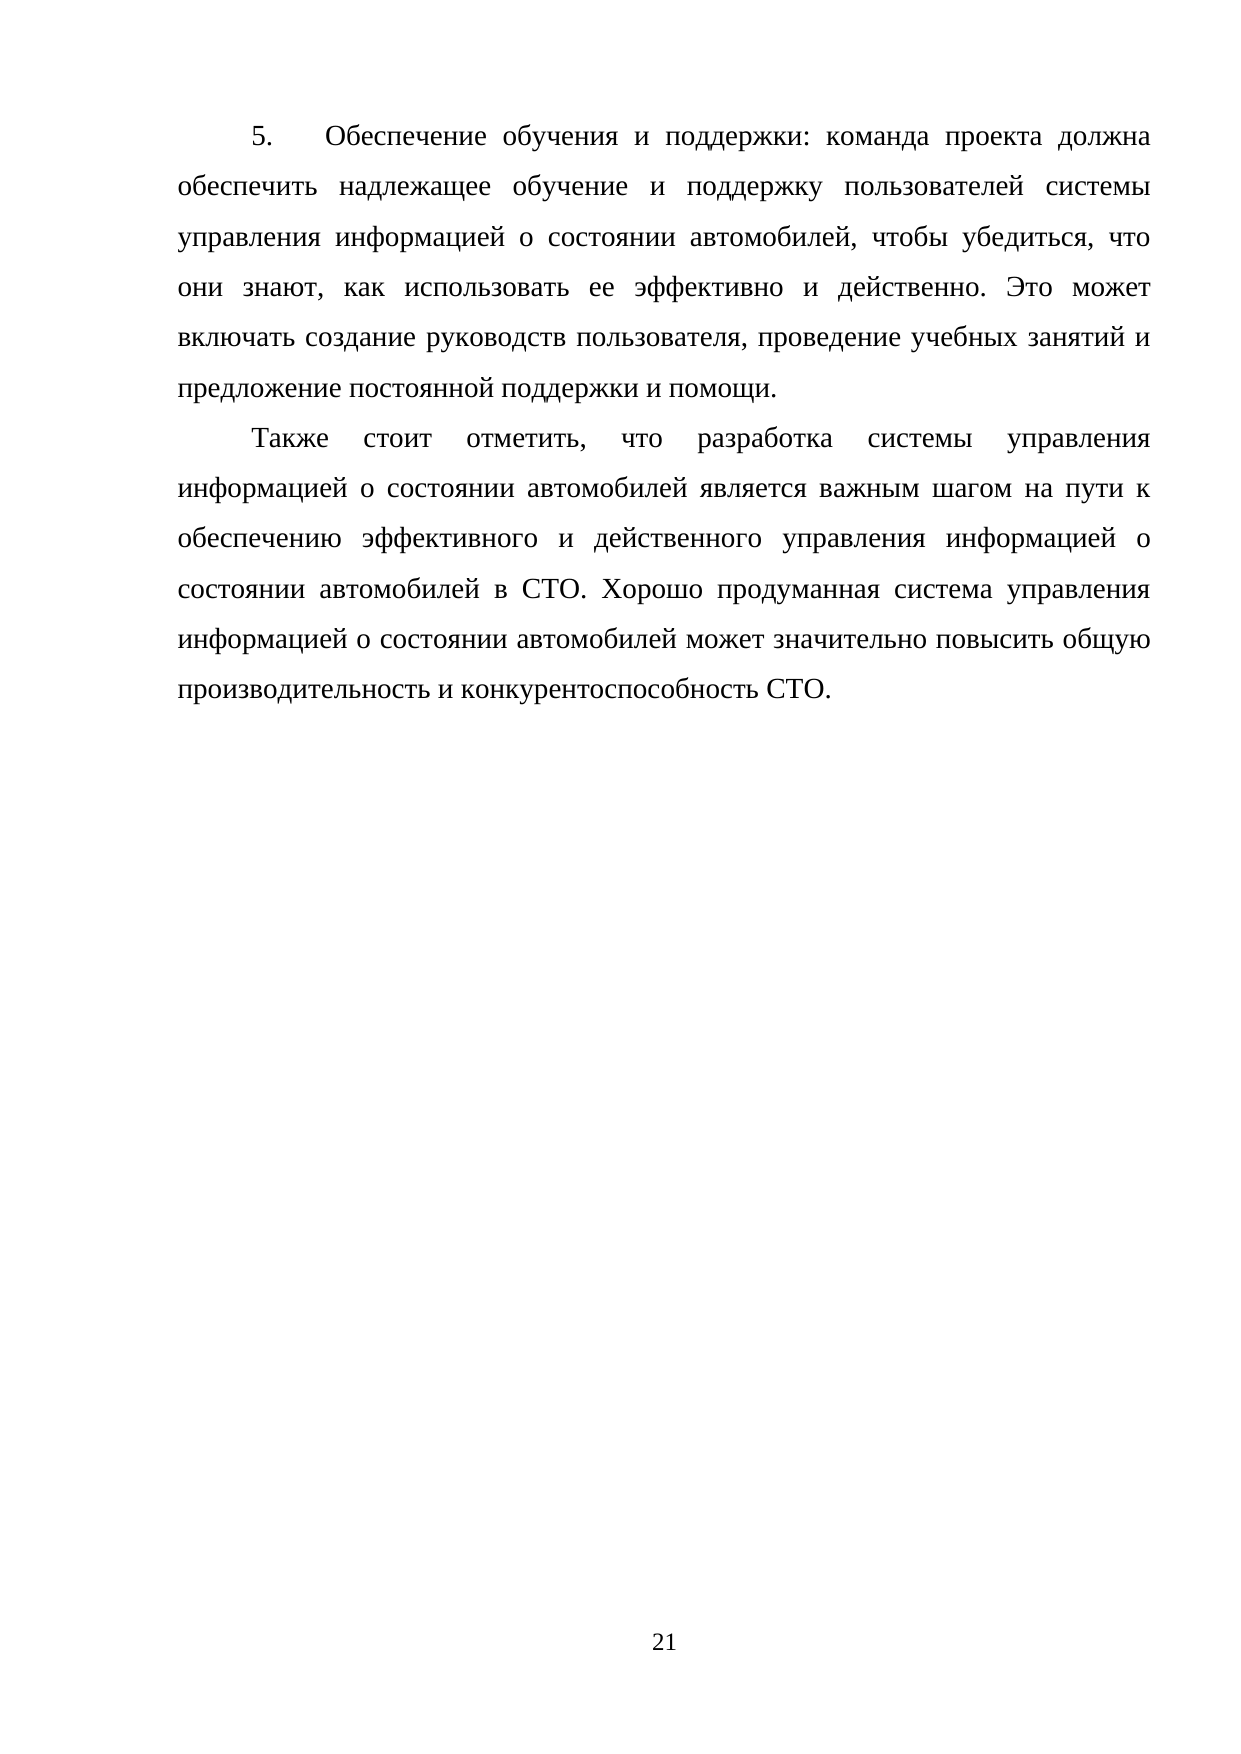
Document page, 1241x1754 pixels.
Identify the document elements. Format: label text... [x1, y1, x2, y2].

text Также стоит отметить, что разработка системы управления информацией о состоянии автомобилей является важным шагом на пути к обеспечению эффективного и действенного управления информацией о состоянии автомобилей в СТО. Хорошо продуманная система управления информацией о состоянии автомобилей может значительно повысить общую производительность и конкурентоспособность СТО. [177, 420, 1152, 705]
text 5. Обеспечение обучения и поддержки: команда проекта должна обеспечить надлежащее обучение и поддержку пользователей системы управления информацией о состоянии автомобилей, чтобы убедиться, что они знают, как использовать ее эффективно и действенно. Это может включать создание руководств пользователя, проведение учебных занятий и предложение постоянной поддержки и помощи. [177, 118, 1152, 403]
